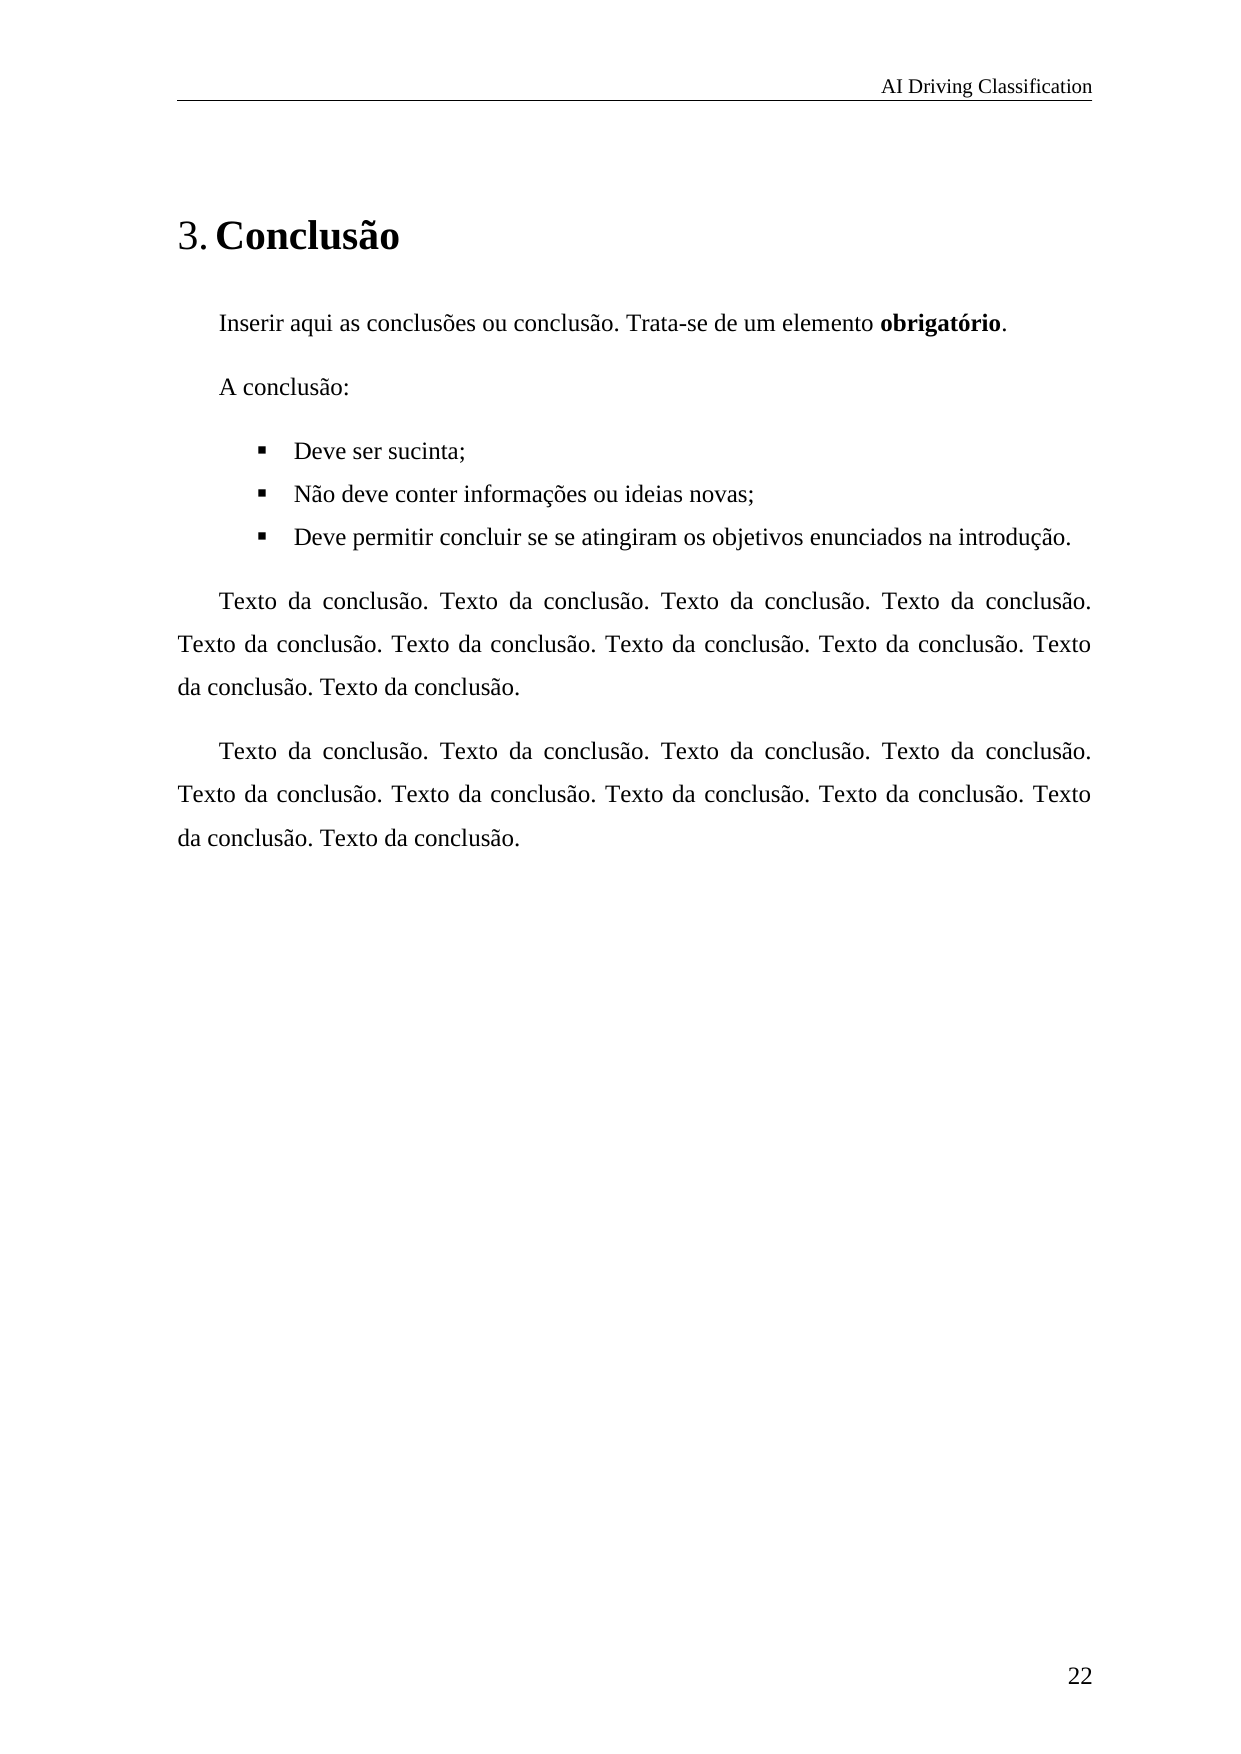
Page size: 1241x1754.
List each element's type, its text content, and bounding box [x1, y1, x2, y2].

subtitle Conclusão [177, 210, 1092, 258]
text Inserir aqui as conclusões ou conclusão. Trata-se de um elemento obrigatório. [177, 308, 1092, 337]
text Texto da conclusão. Texto da conclusão. Texto da conclusão. Texto da conclusão. Texto da conclusão. Texto da conclusão. Texto da conclusão. Texto da conclusão. Texto da conclusão. Texto da conclusão. [177, 586, 1092, 701]
list Deve ser sucinta; [256, 436, 1092, 465]
text A conclusão: [177, 372, 1092, 401]
list Deve permitir concluir se se atingiram os objetivos enunciados na introdução. [256, 522, 1092, 551]
text Texto da conclusão. Texto da conclusão. Texto da conclusão. Texto da conclusão. Texto da conclusão. Texto da conclusão. Texto da conclusão. Texto da conclusão. Texto da conclusão. Texto da conclusão. [177, 736, 1092, 851]
list Não deve conter informações ou ideias novas; [256, 479, 1092, 508]
